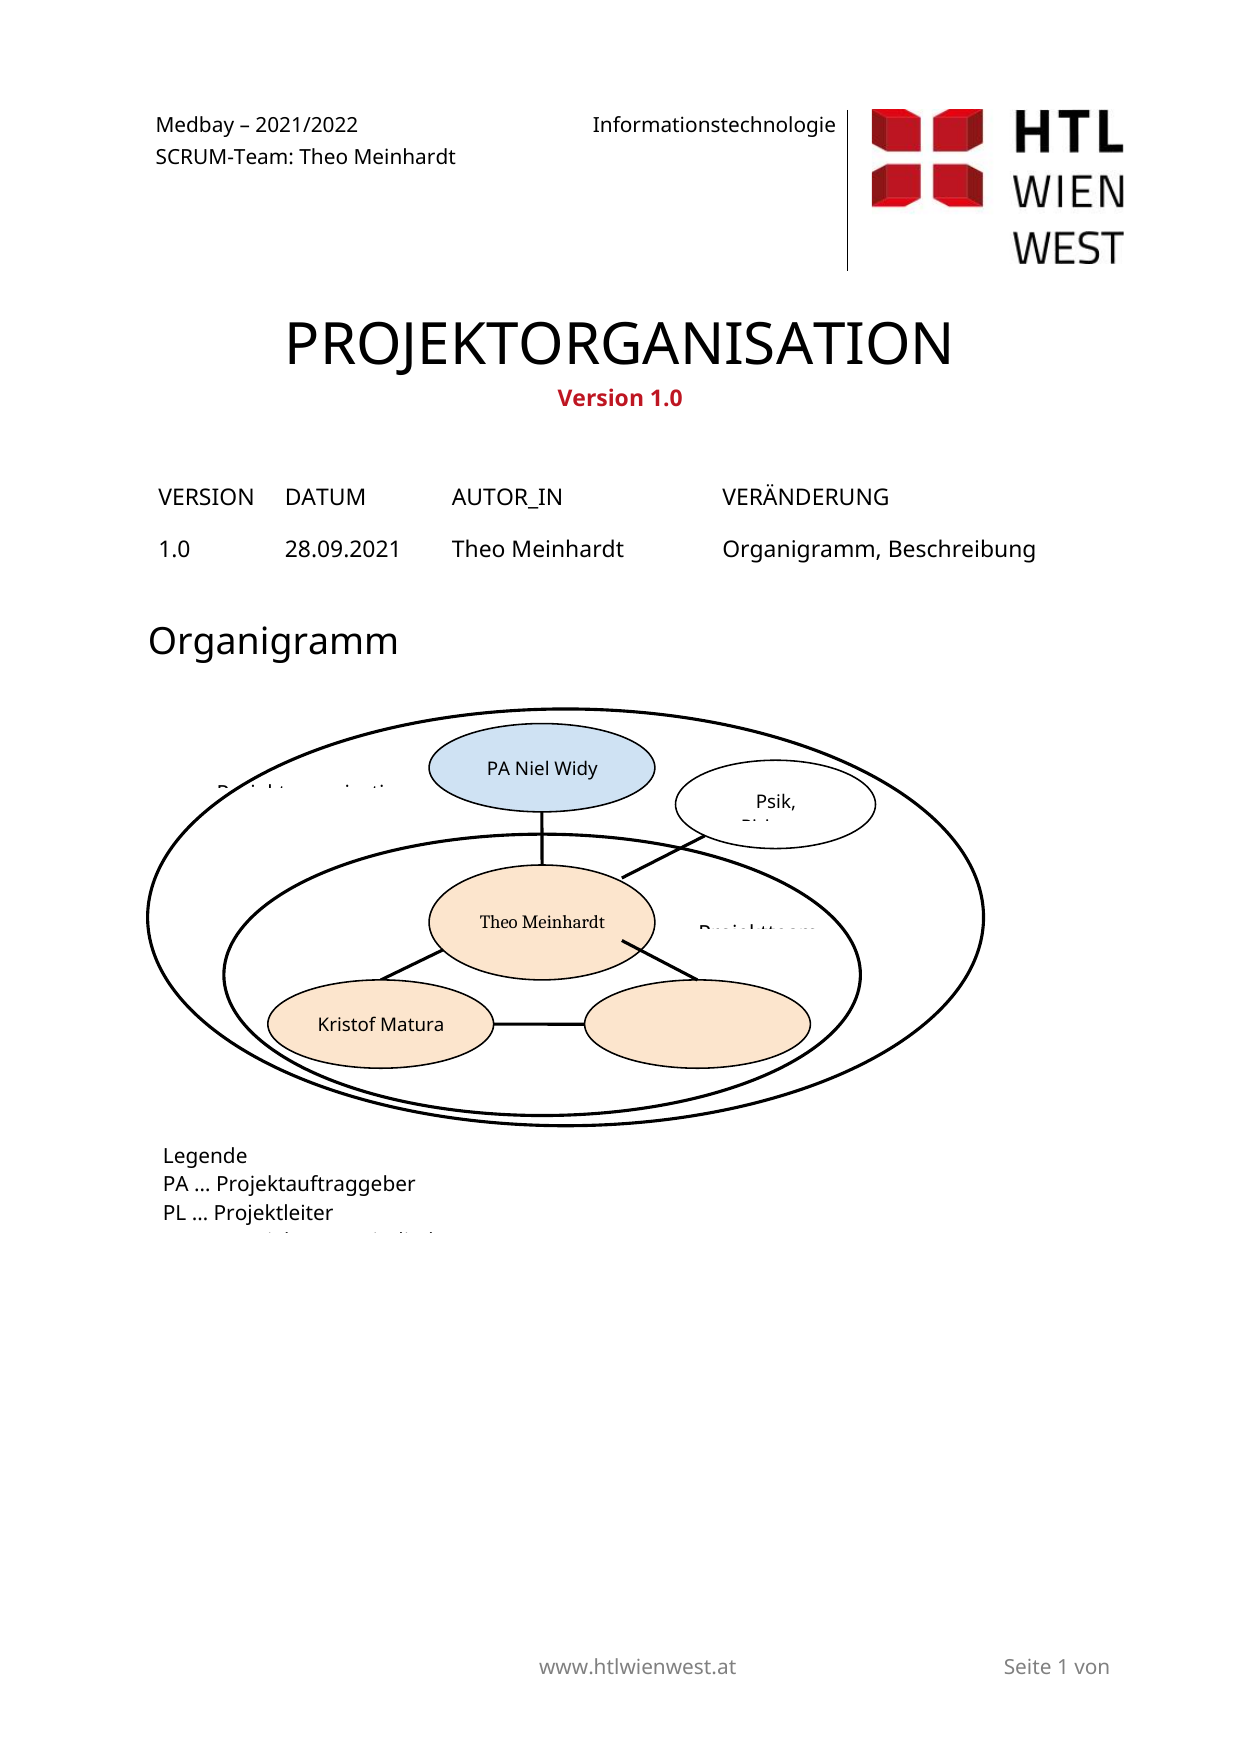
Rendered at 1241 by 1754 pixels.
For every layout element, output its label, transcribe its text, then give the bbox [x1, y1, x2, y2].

table_cell 28.09.2021 [274, 522, 441, 574]
title PROJEKTORGANISATION [148, 302, 1093, 382]
subtitle Organigramm [148, 614, 1093, 665]
table_header AUTOR_IN [441, 470, 712, 522]
table_header VERÄNDERUNG [712, 470, 1087, 522]
table_cell Organigramm, Beschreibung [712, 522, 1087, 574]
table_cell Theo Meinhardt [441, 522, 712, 574]
table_header DATUM [274, 470, 441, 522]
picture [871, 109, 1124, 264]
subtitle Version 1.0 [148, 382, 1093, 413]
table_cell 1.0 [148, 522, 274, 574]
table_header VERSION [148, 470, 274, 522]
